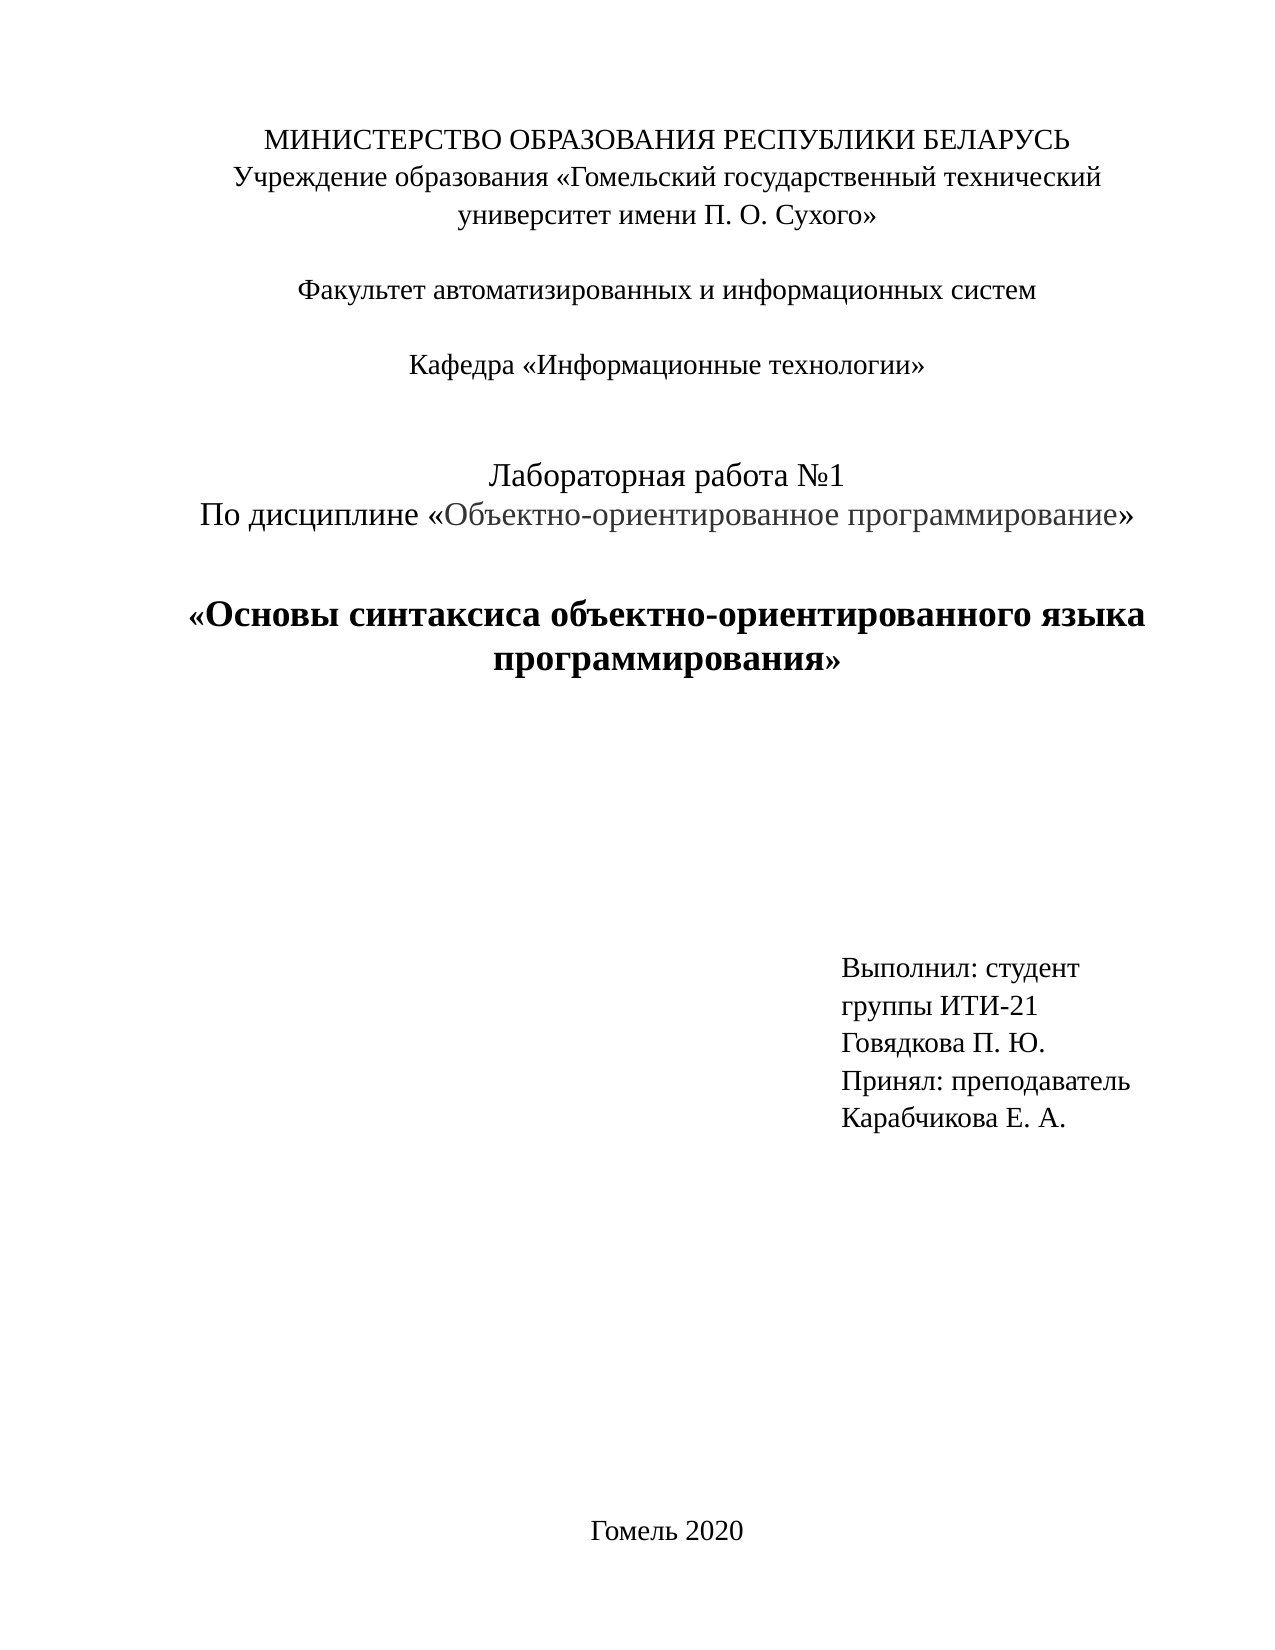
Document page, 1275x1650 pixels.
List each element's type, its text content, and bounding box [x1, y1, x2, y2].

text Лабораторная работа №1 [177, 456, 1157, 494]
text Принял: преподаватель [841, 1059, 1157, 1096]
text Гомель 2020 [177, 1509, 1157, 1546]
text МИНИСТЕРСТВО ОБРАЗОВАНИЯ РЕСПУБЛИКИ БЕЛАРУСЬ [177, 118, 1157, 156]
text По дисциплине «Объектно-ориентированное программирование» [177, 494, 1157, 532]
text Кафедра «Информационные технологии» [177, 343, 1157, 381]
text Выполнил: студент группы ИТИ-21 [841, 946, 1157, 1021]
text Факультет автоматизированных и информационных систем [177, 268, 1157, 306]
text «Основы синтаксиса объектно-ориентированного языка программирования» [177, 592, 1157, 678]
text Карабчикова Е. А. [841, 1096, 1157, 1134]
text университет имени П. О. Сухого» [177, 193, 1157, 231]
text Говядкова П. Ю. [841, 1021, 1157, 1059]
text Учреждение образования «Гомельский государственный технический [177, 156, 1157, 193]
